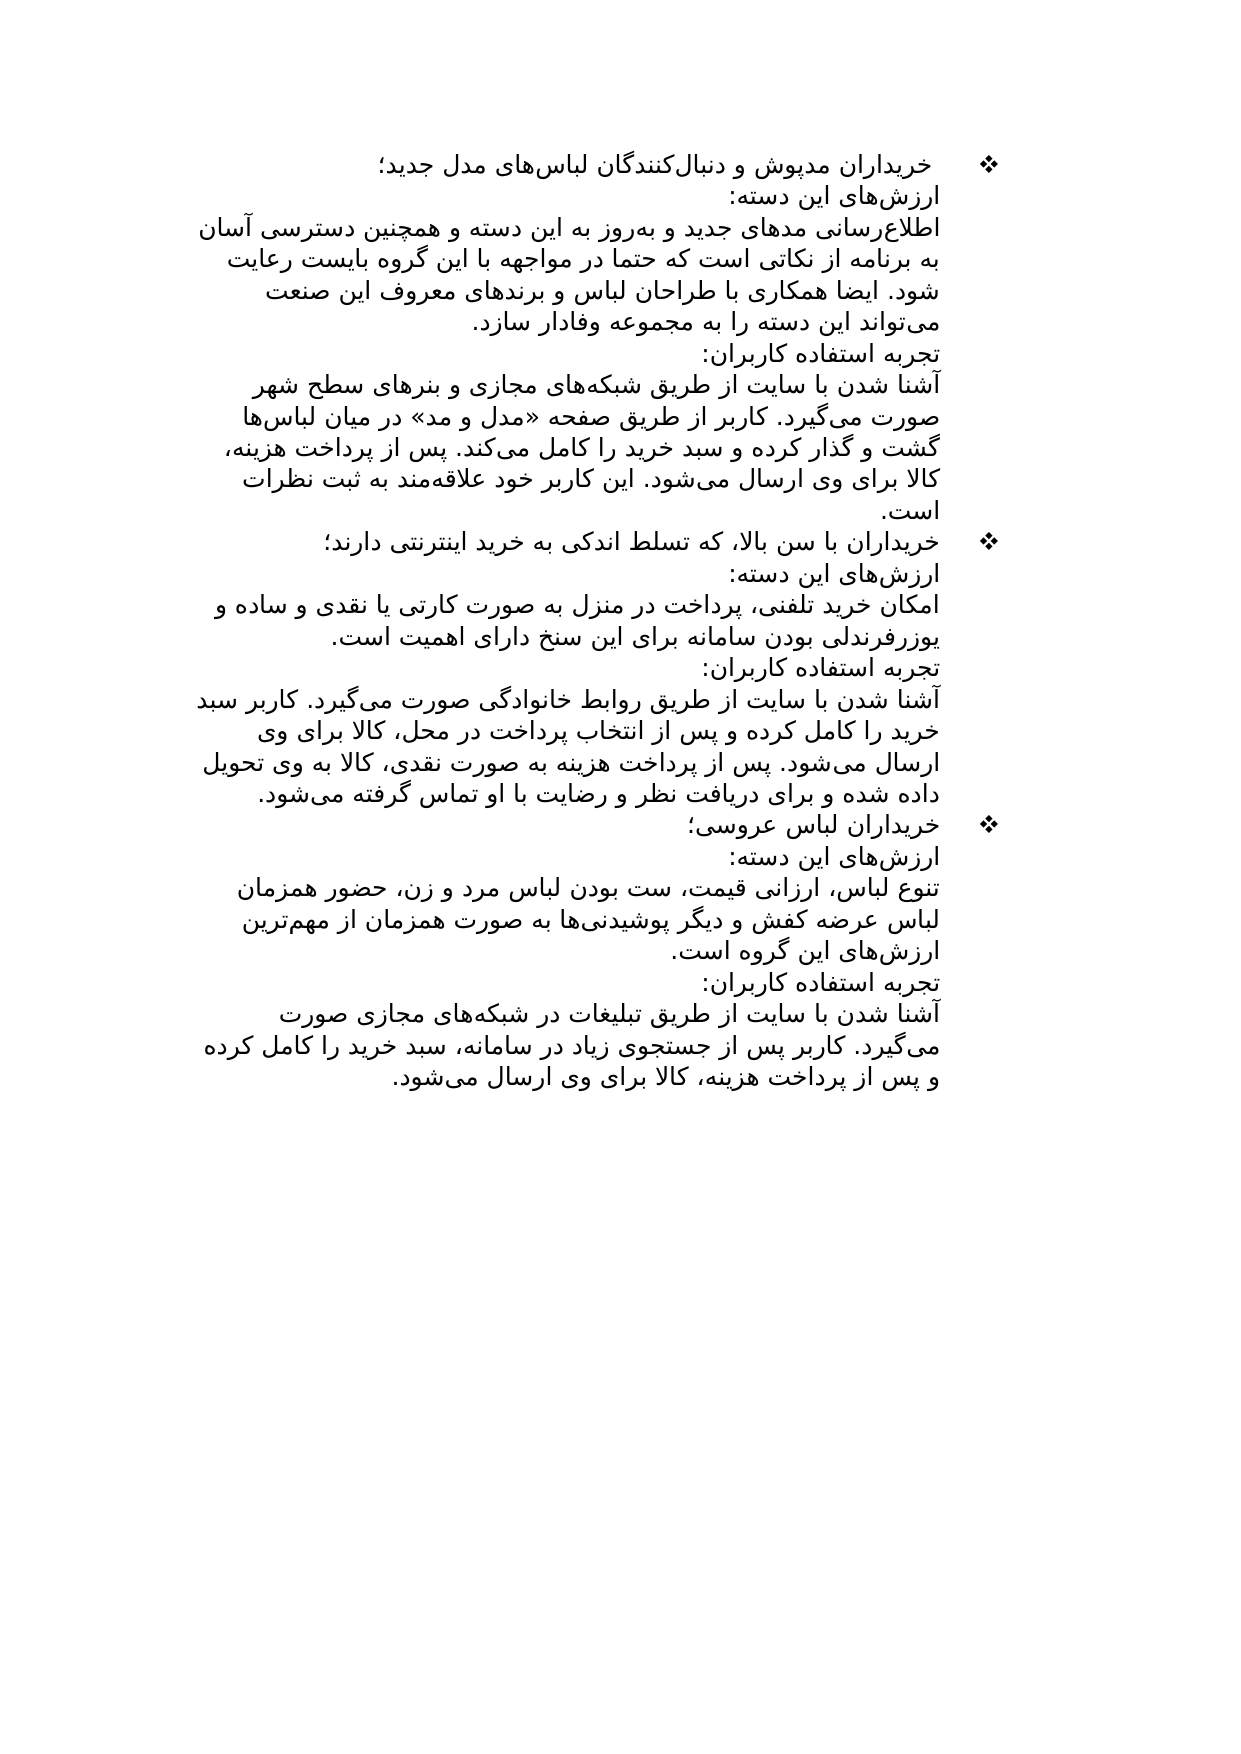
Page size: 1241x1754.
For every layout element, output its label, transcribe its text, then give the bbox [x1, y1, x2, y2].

list امکان خرید تلفنی، پرداخت در منزل به صورت کارتی یا نقدی و ساده و یوزرفرندلی بودن سامانه برای این سنخ دارای اهمیت است. [187, 590, 940, 651]
list ارزش‌های این دسته: [187, 181, 940, 211]
list اطلاع‌رسانی مدهای جدید و به‌روز به این دسته و همچنین دسترسی آسان به برنامه از نکاتی است که حتما در مواجهه با این گروه بایست رعایت شود. ایضا همکاری با طراحان لباس و برندهای معروف این صنعت می‌تواند این دسته را به مجموعه وفادار سازد. [187, 213, 940, 336]
list ارزش‌های این دسته: [187, 559, 940, 588]
list تنوع لباس، ارزانی قیمت، ست بودن لباس مرد و زن، حضور همزمان لباس عرضه کفش و دیگر پوشیدنی‌ها به صورت همزمان از مهم‌ترین ارزش‌های این گروه است. [187, 873, 940, 966]
list آشنا شدن با سایت از طریق تبلیغات در شبکه‌های مجازی صورت می‌گیرد. کاربر پس از جستجوی زیاد در سامانه، سبد خرید را کامل کرده و پس از پرداخت هزینه، کالا برای وی ارسال می‌شود. [187, 999, 940, 1091]
list تجربه استفاده کاربران: [187, 968, 940, 997]
list خریداران مدپوش و دنبال‌کنندگان لباس‌های مدل جدید؛ [187, 150, 978, 179]
list خریداران با سن بالا، که تسلط اندکی به خرید اینترنتی دارند؛ [187, 527, 978, 557]
list آشنا شدن با سایت از طریق روابط خانوادگی صورت می‌گیرد. کاربر سبد خرید را کامل کرده و پس از انتخاب پرداخت در محل، کالا برای وی ارسال می‌شود. پس از پرداخت هزینه به صورت نقدی، کالا به وی تحویل داده شده و برای دریافت نظر و رضایت با او تماس گرفته می‌شود. [187, 685, 940, 808]
list آشنا شدن با سایت از طریق شبکه‌های مجازی و بنرهای سطح شهر صورت می‌گیرد. کاربر از طریق صفحه «مدل و مد» در میان لباس‌ها گشت و گذار کرده و سبد خرید را کامل می‌کند. پس از پرداخت هزینه، کالا برای وی ارسال می‌شود. این کاربر خود علاقه‌مند به ثبت نظرات است. [187, 370, 940, 525]
list ارزش‌های این دسته: [187, 842, 940, 871]
list تجربه استفاده کاربران: [187, 653, 940, 682]
list تجربه استفاده کاربران: [187, 339, 940, 368]
list خریداران لباس عروسی؛ [187, 811, 978, 840]
